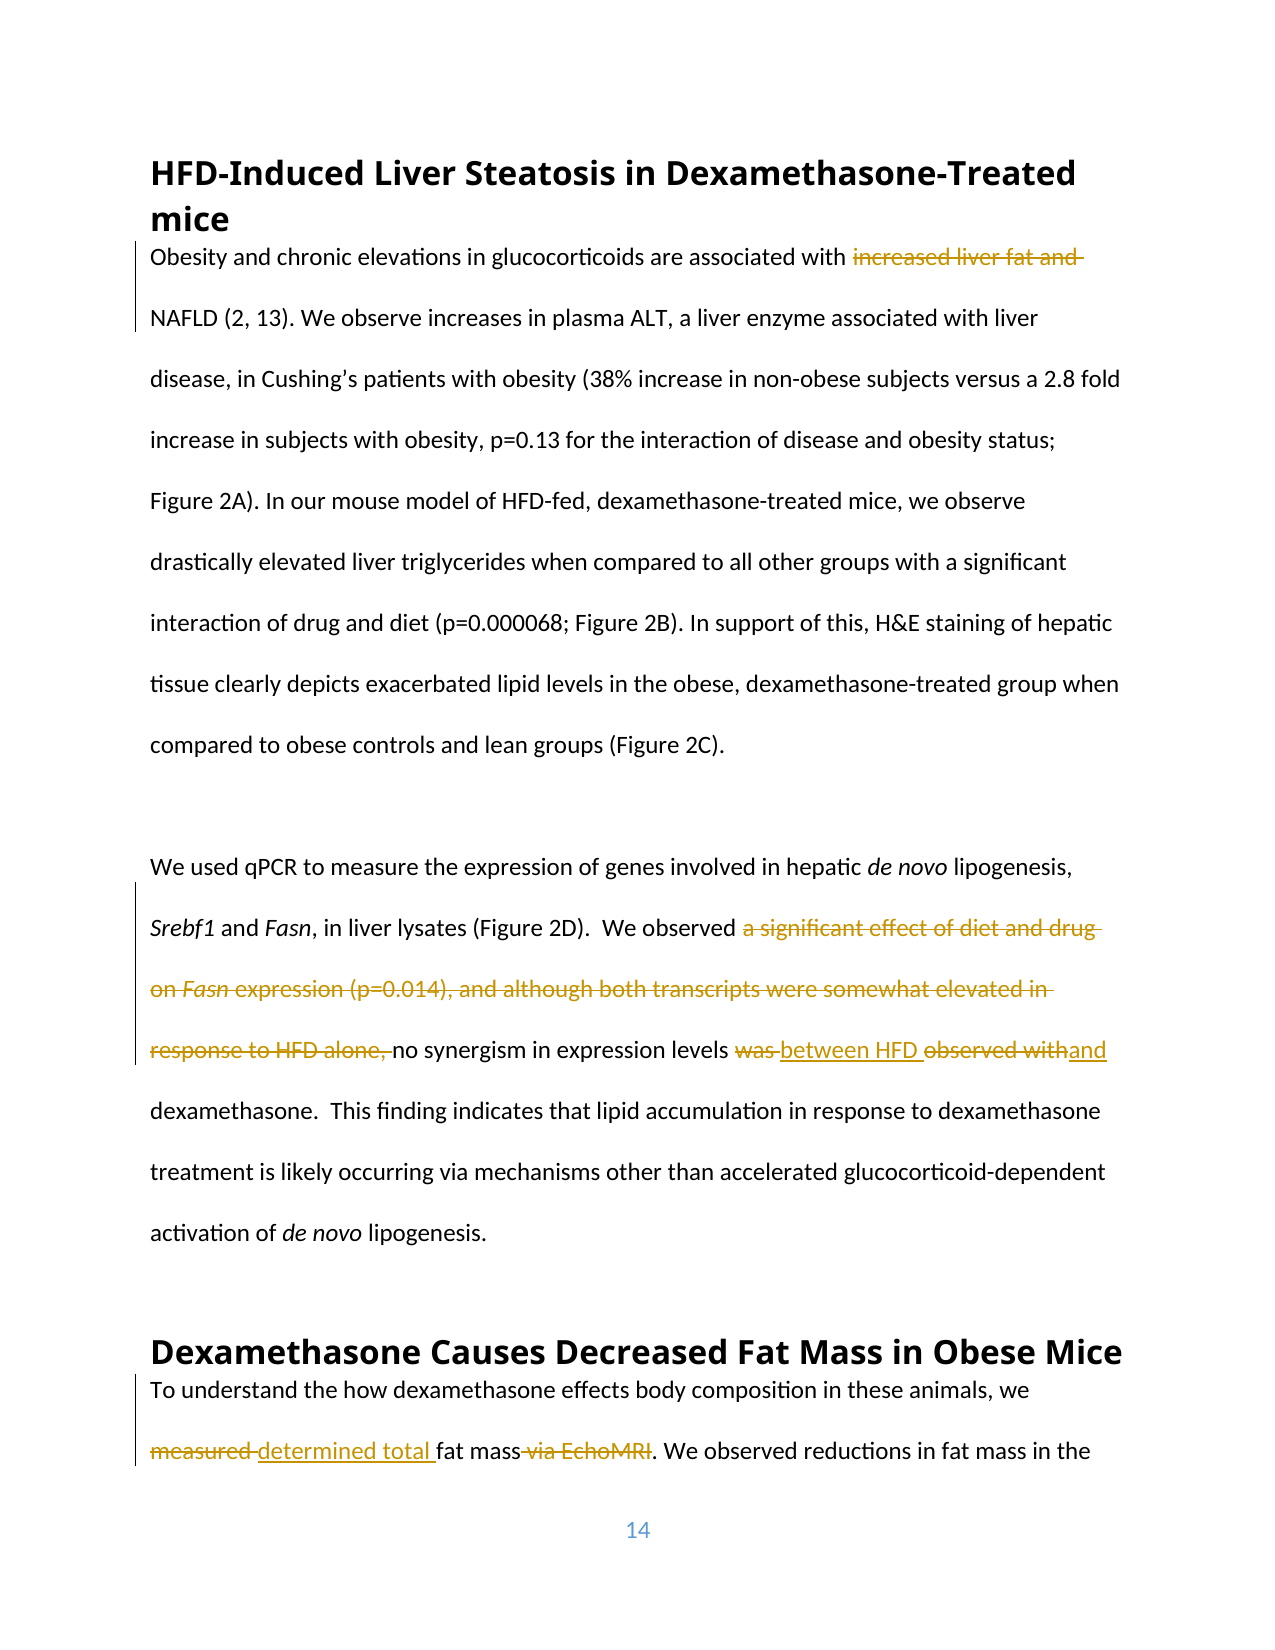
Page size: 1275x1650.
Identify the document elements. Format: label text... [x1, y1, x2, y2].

text We used qPCR to measure the expression of genes involved in hepatic de novo lipogenesis, Srebf1 and Fasn, in liver lysates (Figure 2D). We observed no synergism in expression levels dexamethasone. This finding indicates that lipid accumulation in response to dexamethasone treatment is likely occurring via mechanisms other than accelerated glucocorticoid-dependent activation of de novo lipogenesis. [150, 851, 1125, 1248]
subtitle Dexamethasone Causes Decreased Fat Mass in Obese Mice [150, 1328, 1125, 1374]
subtitle HFD-Induced Liver Steatosis in Dexamethasone-Treated mice [150, 150, 1125, 241]
